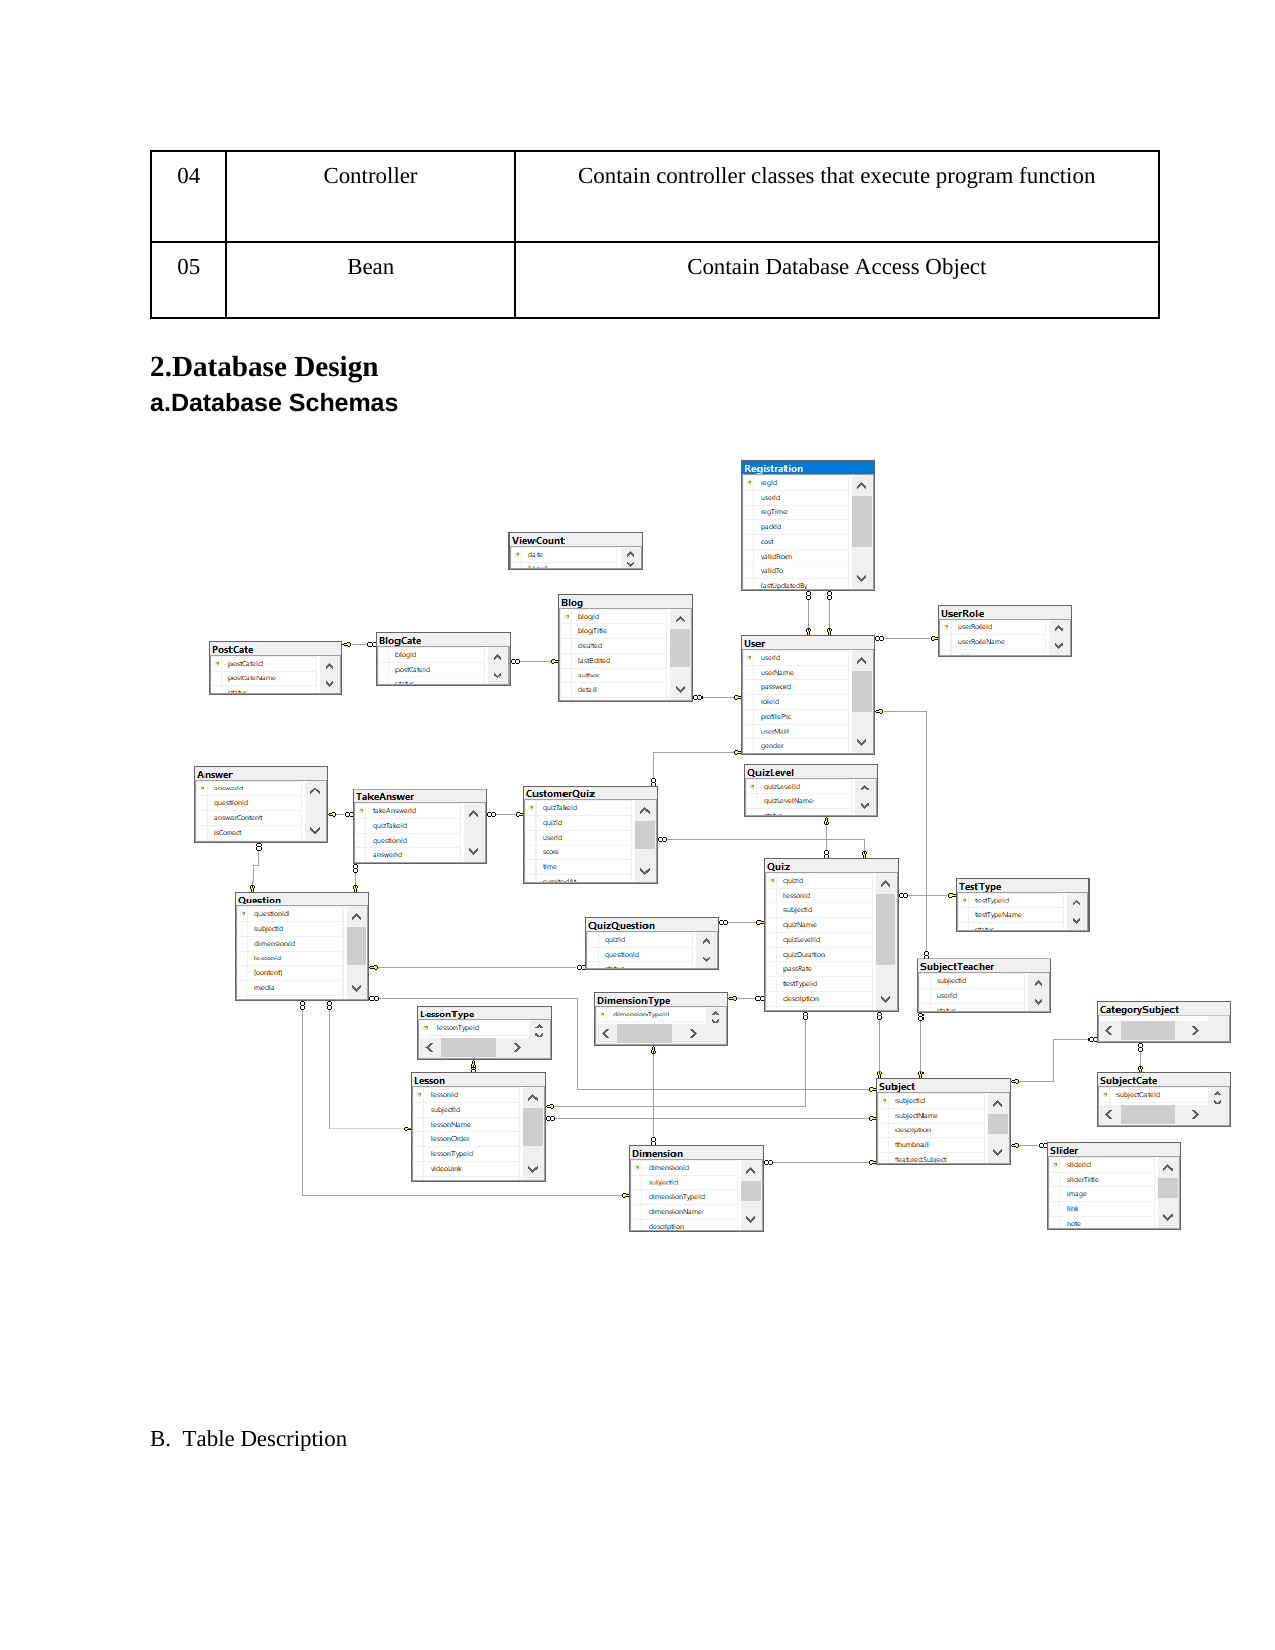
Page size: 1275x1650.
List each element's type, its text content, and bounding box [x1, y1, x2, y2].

table_cell Contain controller classes that execute program function [516, 152, 1158, 241]
picture [150, 451, 1275, 1241]
text B. Table Description [150, 1425, 1125, 1452]
table_cell Bean [227, 243, 514, 317]
table_cell Contain Database Access Object [516, 243, 1158, 317]
table_cell 04 [152, 152, 225, 241]
text 2.Database Design [150, 349, 1125, 383]
text a.Database Schemas [150, 388, 1125, 417]
table_cell Controller [227, 152, 514, 241]
table_cell 05 [152, 243, 225, 317]
